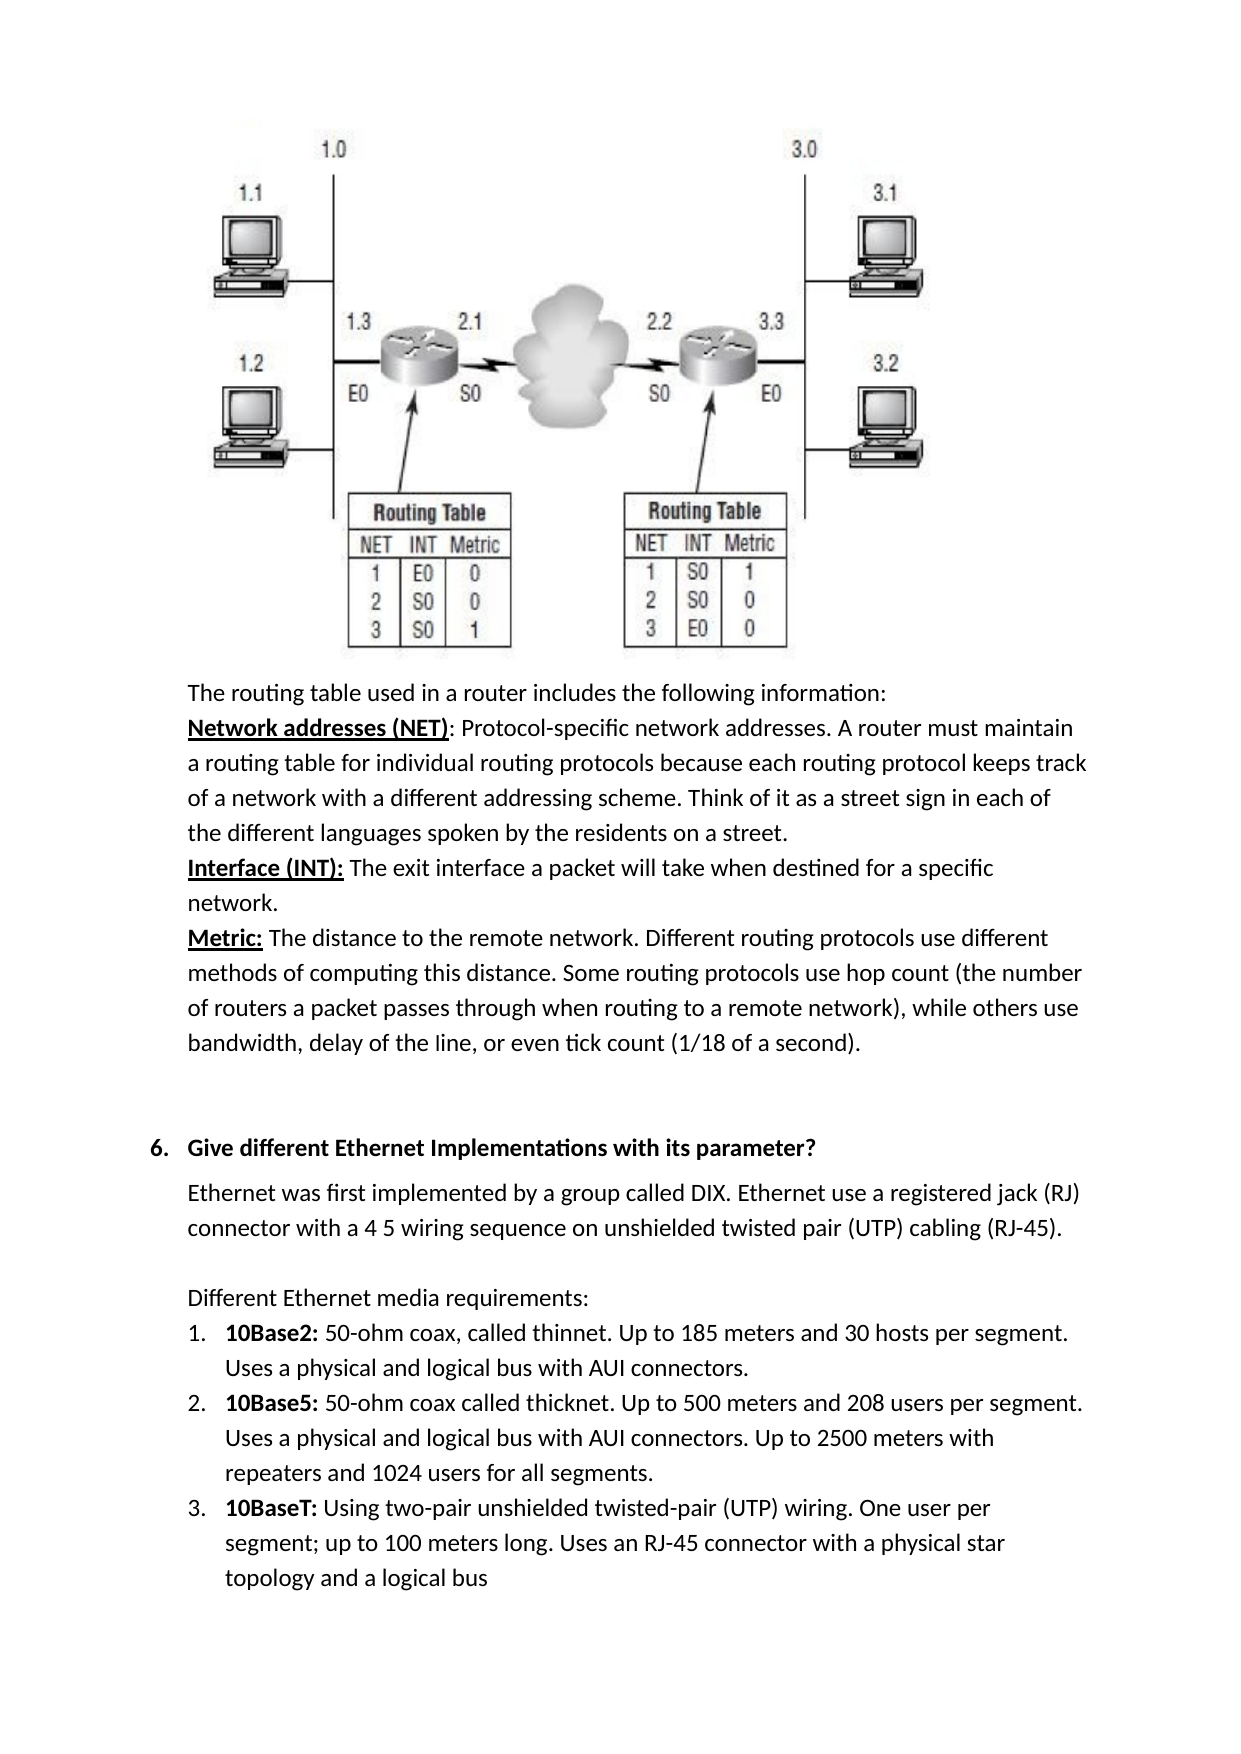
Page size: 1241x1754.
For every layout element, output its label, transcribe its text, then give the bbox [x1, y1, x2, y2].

list 10Base5: 50-ohm coax called thicknet. Up to 500 meters and 208 users per segment. Uses a physical and logical bus with AUI connectors. Up to 2500 meters with repeaters and 1024 users for all segments. [187, 1387, 1090, 1488]
list Ethernet was first implemented by a group called DIX. Ethernet use a registered jack (RJ) connector with a 4 5 wiring sequence on unshielded twisted pair (UTP) cabling (RJ-45). [187, 1177, 1090, 1243]
list 10BaseT: Using two-pair unshielded twisted-pair (UTP) wiring. One user per segment; up to 100 meters long. Uses an RJ-45 connector with a physical star topology and a logical bus [187, 1492, 1090, 1593]
list Give different Ethernet Implementations with its parameter? [150, 1132, 1090, 1162]
list Metric: The distance to the remote network. Different routing protocols use different methods of computing this distance. Some routing protocols use hop count (the number of routers a packet passes through when routing to a remote network), while others use bandwidth, delay of the line, or even tick count (1/18 of a second). [187, 922, 1090, 1057]
list Interface (INT): The exit interface a packet will take when destined for a specific network. [187, 852, 1090, 917]
list The routing table used in a router includes the following information: [187, 677, 1090, 707]
list Different Ethernet media requirements: [187, 1282, 1090, 1313]
list 10Base2: 50-ohm coax, called thinnet. Up to 185 meters and 30 hosts per segment. Uses a physical and logical bus with AUI connectors. [187, 1317, 1090, 1383]
list Network addresses (NET): Protocol-specific network addresses. A router must maintain a routing table for individual routing protocols because each routing protocol keeps track of a network with a different addressing scheme. Think of it as a street sign in each of the different languages spoken by the residents on a street. [187, 712, 1090, 847]
picture [187, 118, 945, 663]
